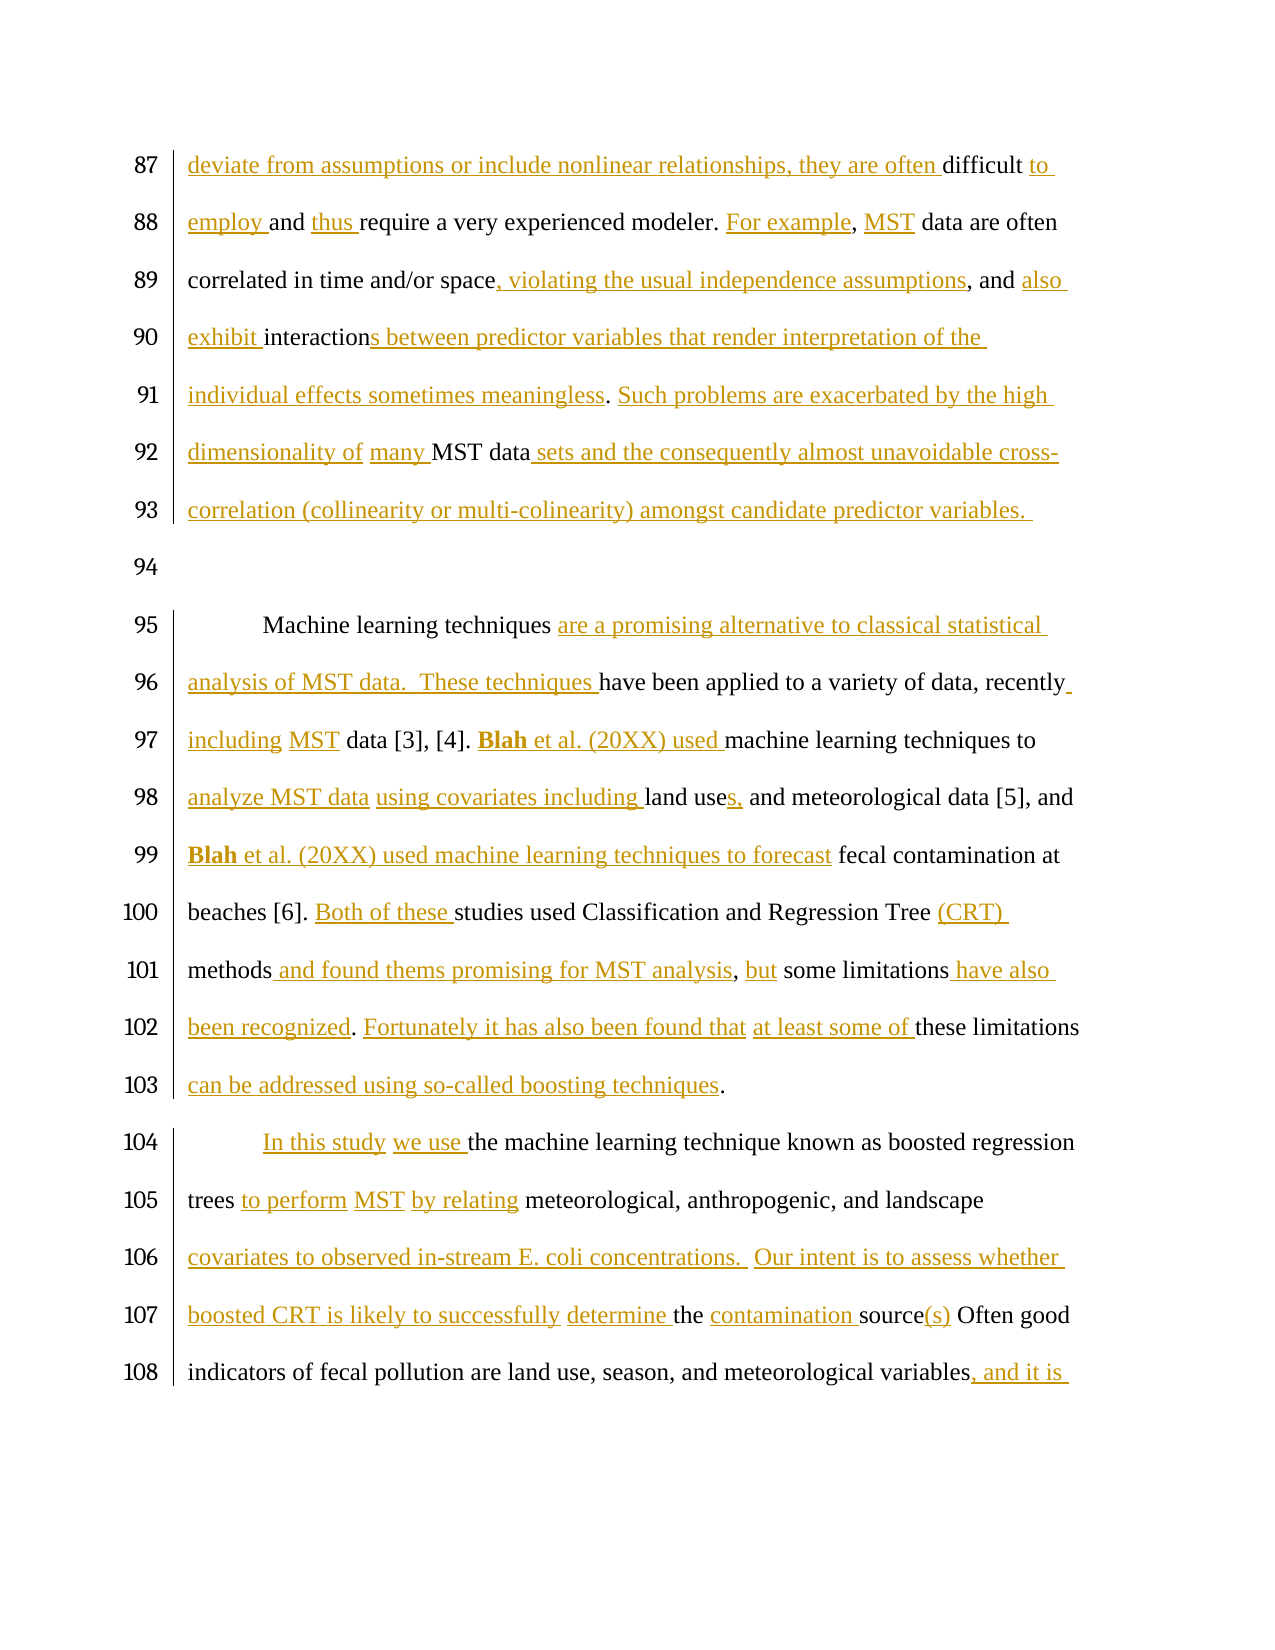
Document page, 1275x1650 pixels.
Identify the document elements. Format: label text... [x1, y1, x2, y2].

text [187, 1127, 1087, 1386]
text Machine learning techniques have been applied to a variety of data, recently data [3], [4]. machine learning techniques to land use and meteorological data [5], and fecal contamination at beaches [6]. studies used Classification and Regression Tree methods, some limitations. these limitations . [187, 610, 1087, 1099]
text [187, 150, 1087, 524]
